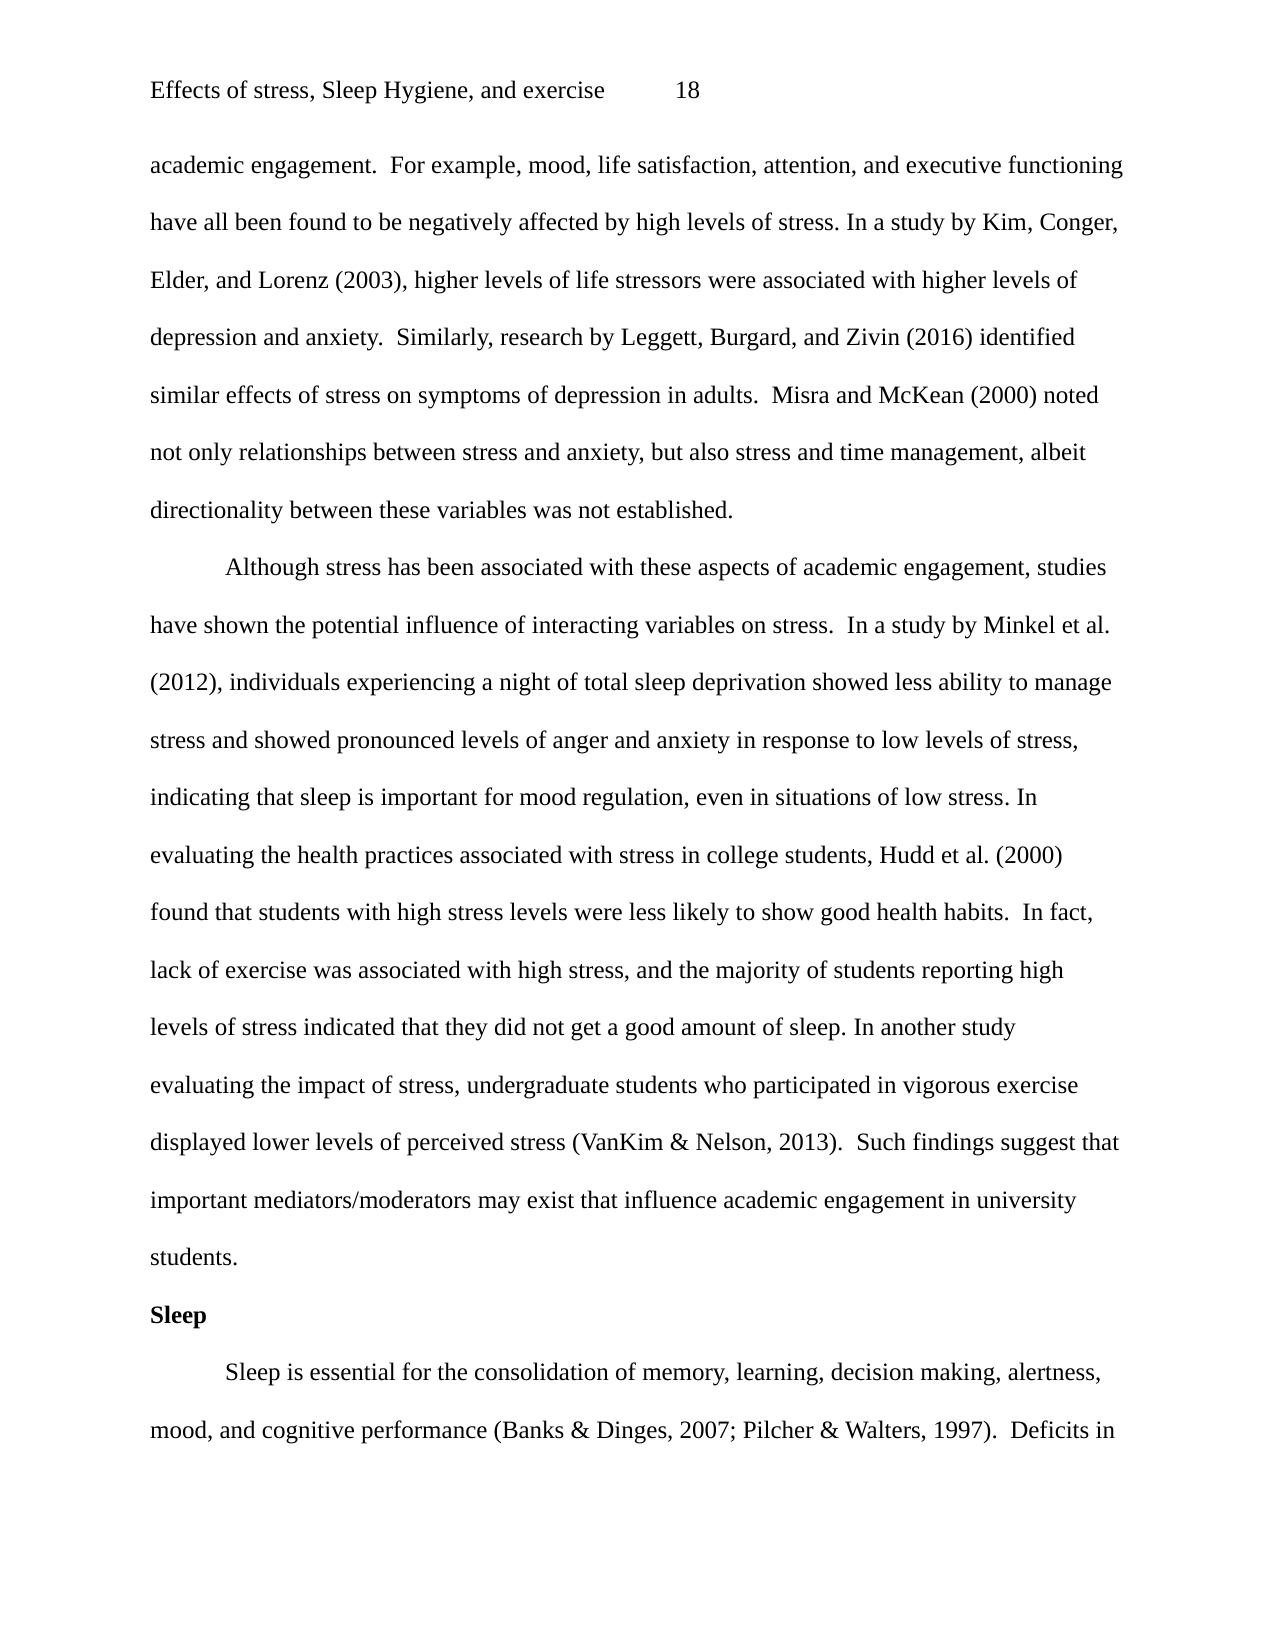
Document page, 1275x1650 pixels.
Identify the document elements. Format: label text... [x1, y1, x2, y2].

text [150, 1357, 1125, 1444]
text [150, 150, 1125, 524]
text Although stress has been associated with these aspects of academic engagement, studies have shown the potential influence of interacting variables on stress. In a study by Minkel et al. (2012), individuals experiencing a night of total sleep deprivation showed less ability to manage stress and showed pronounced levels of anger and anxiety in response to low levels of stress, indicating that sleep is important for mood regulation, even in situations of low stress. In evaluating the health practices associated with stress in college students, Hudd et al. (2000) found that students with high stress levels were less likely to show good health habits. In fact, lack of exercise was associated with high stress, and the majority of students reporting high levels of stress indicated that they did not get a good amount of sleep. In another study evaluating the impact of stress, undergraduate students who participated in vigorous exercise displayed lower levels of perceived stress (VanKim & Nelson, 2013). Such findings suggest that important mediators/moderators may exist that influence academic engagement in university students. [150, 552, 1125, 1271]
text Sleep [150, 1300, 1125, 1329]
